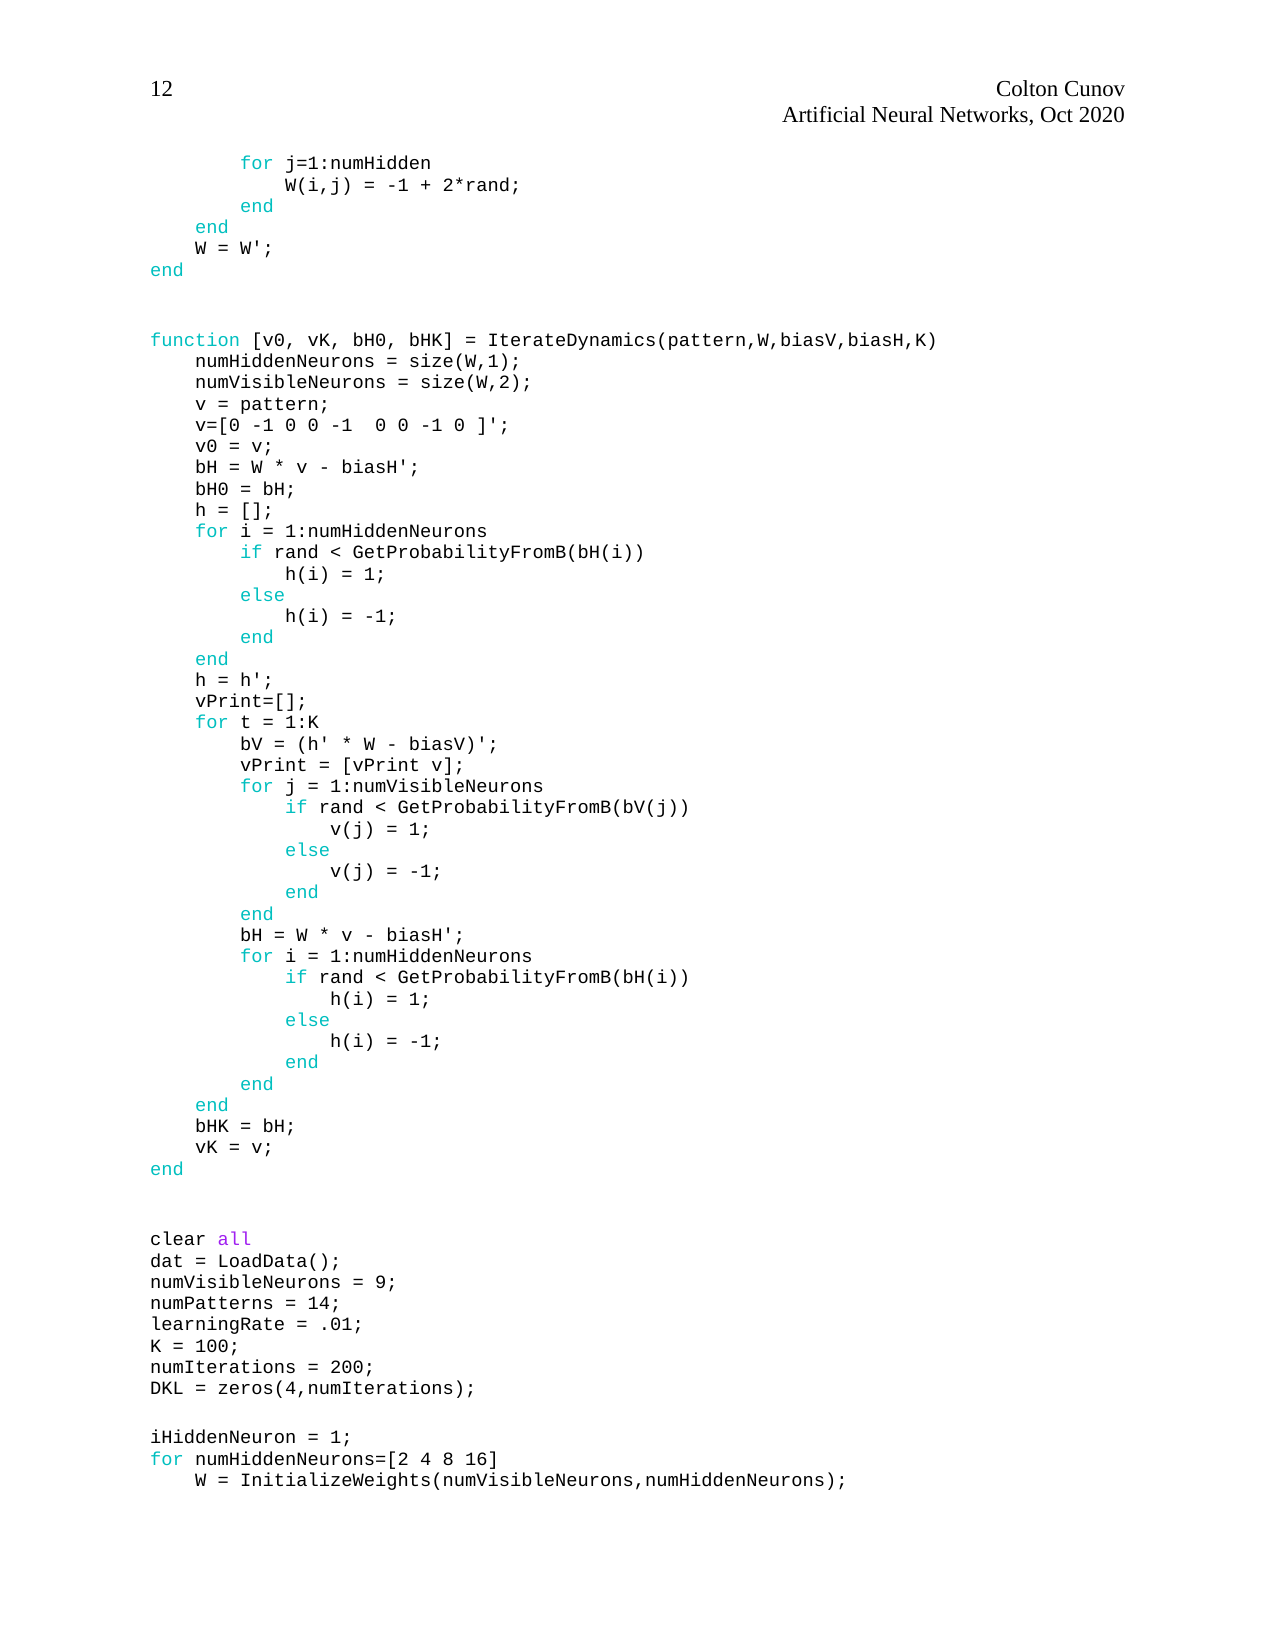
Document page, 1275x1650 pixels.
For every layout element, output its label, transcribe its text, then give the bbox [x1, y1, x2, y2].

text end [150, 904, 1125, 926]
text h(i) = -1; [150, 607, 1125, 628]
text function [v0, vK, bH0, bHK] = IterateDynamics(pattern,W,biasV,biasH,K) [150, 331, 1125, 352]
text end [150, 1053, 1125, 1074]
text iHiddenNeuron = 1; [150, 1428, 1125, 1449]
text end [150, 883, 1125, 904]
text end [150, 218, 1125, 239]
text clear all [150, 1230, 1125, 1251]
text numHiddenNeurons = size(W,1); [150, 352, 1125, 373]
text end [150, 1159, 1125, 1181]
text numIterations = 200; [150, 1358, 1125, 1379]
text end [150, 260, 1125, 282]
text h(i) = 1; [150, 564, 1125, 586]
text bV = (h' * W - biasV)'; [150, 734, 1125, 756]
text bH = W * v - biasH'; [150, 926, 1125, 947]
text W = W'; [150, 239, 1125, 260]
text end [150, 197, 1125, 218]
text end [150, 628, 1125, 649]
text K = 100; [150, 1336, 1125, 1358]
text if rand < GetProbabilityFromB(bH(i)) [150, 543, 1125, 564]
text numVisibleNeurons = size(W,2); [150, 373, 1125, 394]
text h = []; [150, 501, 1125, 522]
text W(i,j) = -1 + 2*rand; [150, 175, 1125, 197]
text vK = v; [150, 1138, 1125, 1159]
text DKL = zeros(4,numIterations); [150, 1379, 1125, 1400]
text end [150, 649, 1125, 671]
text v=[0 -1 0 0 -1 0 0 -1 0 ]'; [150, 416, 1125, 437]
text h(i) = 1; [150, 989, 1125, 1011]
text else [150, 841, 1125, 862]
text bHK = bH; [150, 1117, 1125, 1138]
text if rand < GetProbabilityFromB(bH(i)) [150, 968, 1125, 989]
text for j = 1:numVisibleNeurons [150, 777, 1125, 798]
text if rand < GetProbabilityFromB(bV(j)) [150, 798, 1125, 819]
text for i = 1:numHiddenNeurons [150, 947, 1125, 968]
text v = pattern; [150, 394, 1125, 416]
text vPrint=[]; [150, 692, 1125, 713]
text bH0 = bH; [150, 479, 1125, 501]
text v(j) = -1; [150, 862, 1125, 883]
text v(j) = 1; [150, 819, 1125, 841]
text dat = LoadData(); [150, 1251, 1125, 1273]
text v0 = v; [150, 437, 1125, 458]
text for j=1:numHidden [150, 154, 1125, 175]
text W = InitializeWeights(numVisibleNeurons,numHiddenNeurons); [150, 1471, 1125, 1492]
text for i = 1:numHiddenNeurons [150, 522, 1125, 543]
text numVisibleNeurons = 9; [150, 1273, 1125, 1294]
text end [150, 1074, 1125, 1096]
text learningRate = .01; [150, 1315, 1125, 1336]
text else [150, 586, 1125, 607]
text for numHiddenNeurons=[2 4 8 16] [150, 1449, 1125, 1471]
text numPatterns = 14; [150, 1294, 1125, 1315]
text h = h'; [150, 671, 1125, 692]
text h(i) = -1; [150, 1032, 1125, 1053]
text else [150, 1011, 1125, 1032]
text vPrint = [vPrint v]; [150, 756, 1125, 777]
text for t = 1:K [150, 713, 1125, 734]
text bH = W * v - biasH'; [150, 458, 1125, 479]
text end [150, 1096, 1125, 1117]
